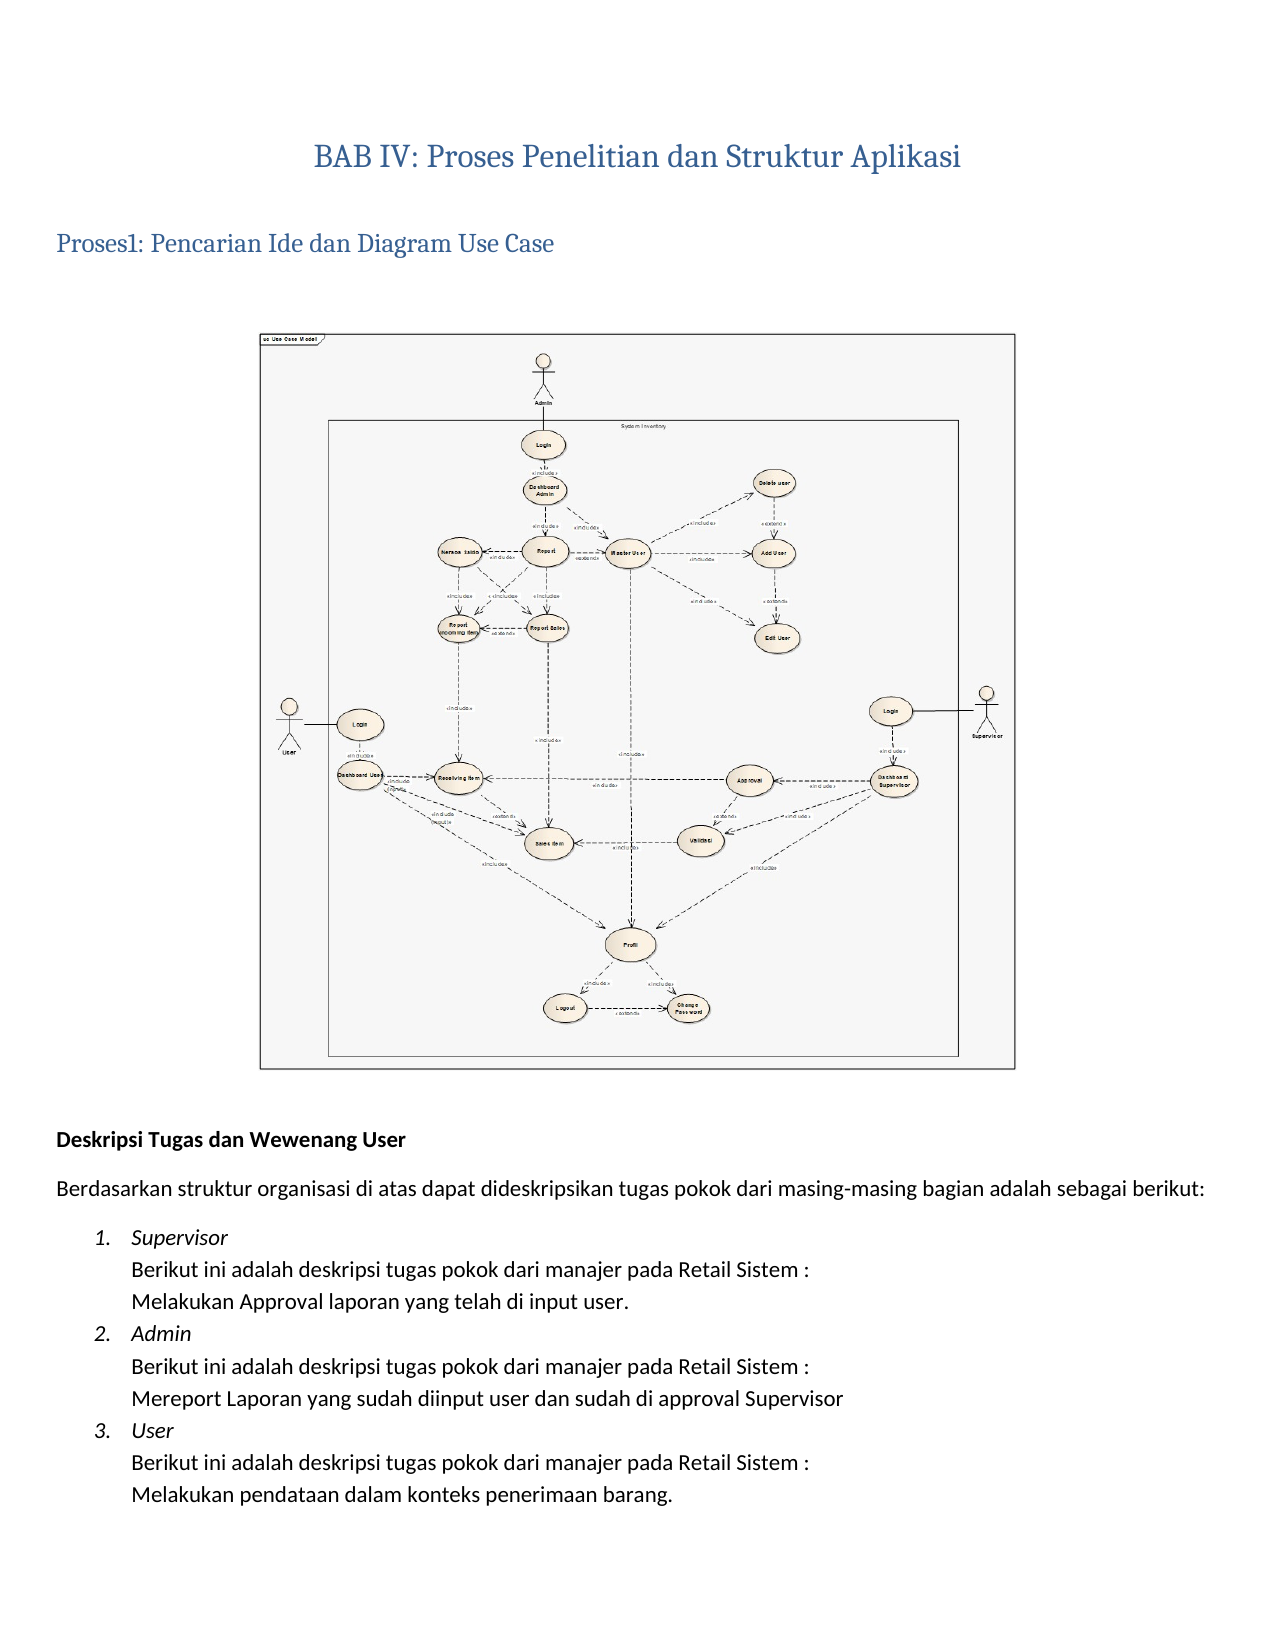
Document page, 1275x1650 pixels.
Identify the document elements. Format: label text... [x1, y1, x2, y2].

list Mereport Laporan yang sudah diinput user dan sudah di approval Supervisor [131, 1384, 1219, 1412]
picture [258, 332, 1017, 1071]
subtitle BAB IV: Proses Penelitian dan Struktur Aplikasi [56, 137, 1219, 176]
list Berikut ini adalah deskripsi tugas pokok dari manajer pada Retail Sistem : [131, 1255, 1219, 1283]
list User [94, 1416, 1219, 1444]
text Berdasarkan struktur organisasi di atas dapat dideskripsikan tugas pokok dari masing-masing bagian adalah sebagai berikut: [56, 1174, 1219, 1202]
list Supervisor [94, 1223, 1219, 1251]
list Admin [94, 1319, 1219, 1348]
text Deskripsi Tugas dan Wewenang User [56, 1125, 1219, 1153]
list Melakukan pendataan dalam konteks penerimaan barang. [131, 1481, 1219, 1508]
subtitle Proses1: Pencarian Ide dan Diagram Use Case [56, 228, 1219, 259]
list Berikut ini adalah deskripsi tugas pokok dari manajer pada Retail Sistem : [131, 1352, 1219, 1380]
list Melakukan Approval laporan yang telah di input user. [131, 1287, 1219, 1315]
list Berikut ini adalah deskripsi tugas pokok dari manajer pada Retail Sistem : [131, 1448, 1219, 1476]
